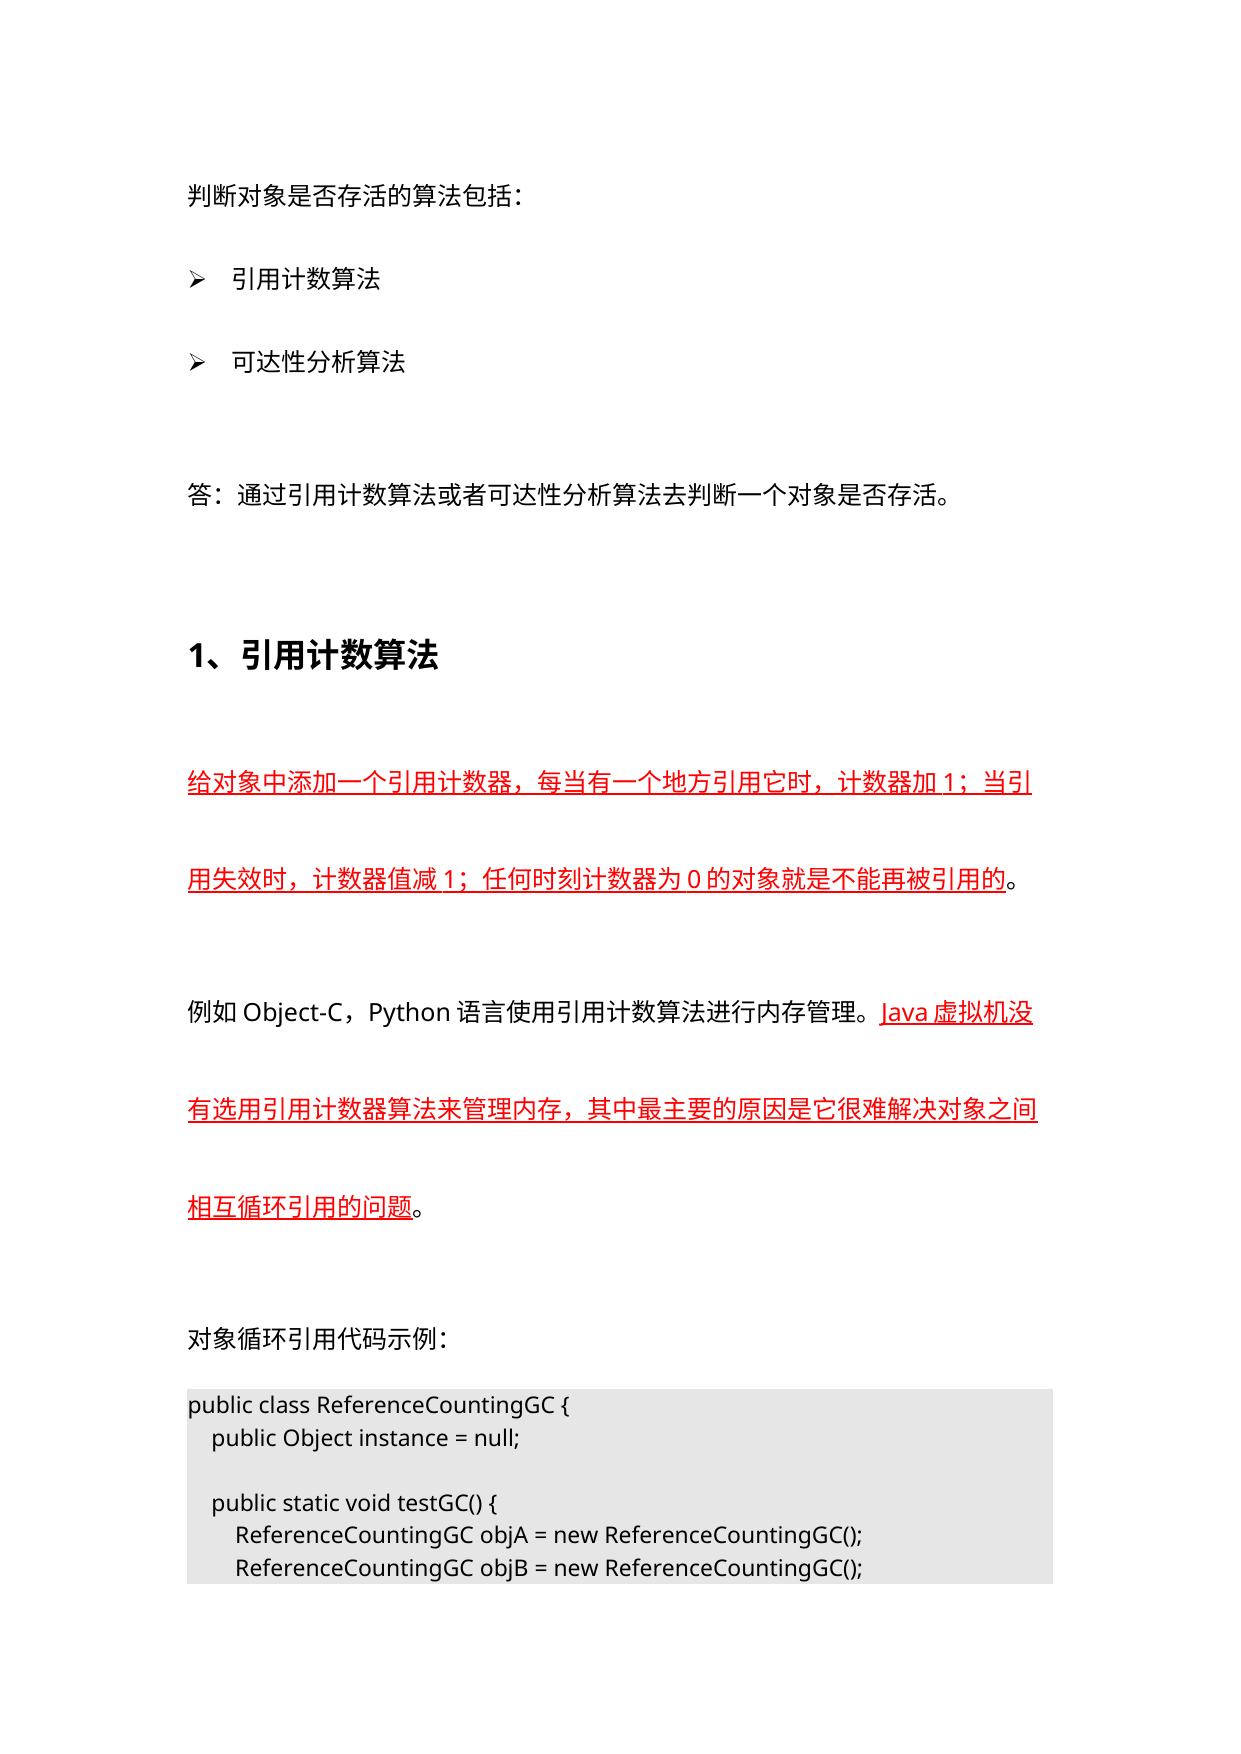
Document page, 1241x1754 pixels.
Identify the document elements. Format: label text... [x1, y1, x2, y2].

text 给对象中添加一个引用计数器，每当有一个地方引用它时，计数器加1；当引用失效时，计数器值减1；任何时刻计数器为0的对象就是不能再被引用的。 [187, 748, 1053, 910]
text 对象循环引用代码示例： [187, 1306, 1053, 1371]
text ReferenceCountingGC objA = new ReferenceCountingGC(); [187, 1519, 1053, 1551]
text public Object instance = null; [187, 1421, 1053, 1454]
text public static void testGC() { [187, 1486, 1053, 1519]
text public class ReferenceCountingGC { [187, 1389, 1053, 1421]
text 判断对象是否存活的算法包括： [187, 162, 1053, 227]
subtitle 1、引用计数算法 [187, 621, 1053, 686]
list 引用计数算法 [187, 245, 1053, 310]
text ReferenceCountingGC objB = new ReferenceCountingGC(); [187, 1551, 1053, 1584]
text 答：通过引用计数算法或者可达性分析算法去判断一个对象是否存活。 [187, 461, 1053, 526]
text 例如Object-C，Python语言使用引用计数算法进行内存管理。Java虚拟机没有选用引用计数器算法来管理内存，其中最主要的原因是它很难解决对象之间相互循环引用的问题。 [187, 978, 1053, 1238]
list 可达性分析算法 [187, 328, 1053, 393]
